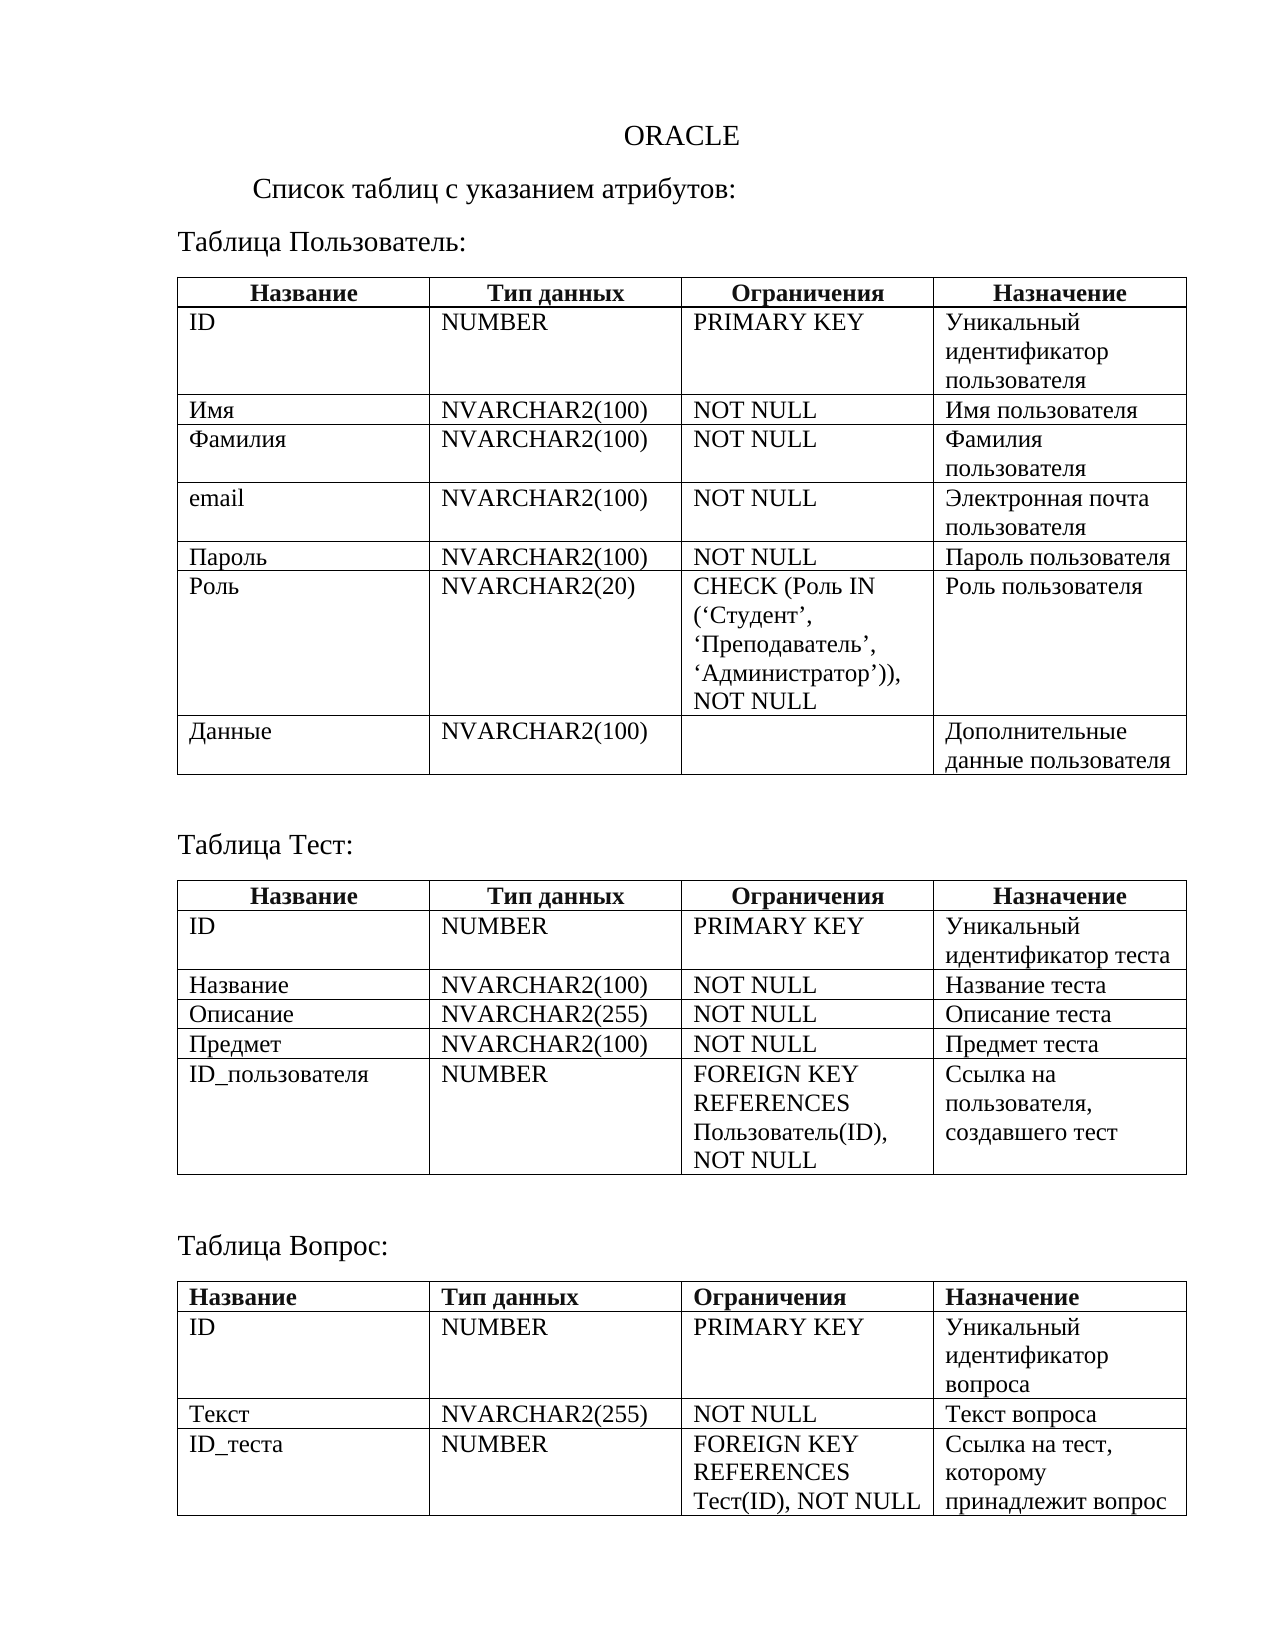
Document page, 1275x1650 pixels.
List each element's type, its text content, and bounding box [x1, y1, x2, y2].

table_cell ID_пользователя [178, 1059, 429, 1174]
table_cell NOT NULL [682, 1029, 933, 1058]
table_cell Название [178, 970, 429, 998]
table_cell PRIMARY KEY [682, 308, 933, 394]
table_cell NOT NULL [682, 483, 933, 541]
table_cell NVARCHAR2(100) [430, 483, 681, 541]
table_header Ограничения [682, 1282, 933, 1311]
table_header Назначение [934, 1282, 1186, 1311]
table_cell ID [178, 1312, 429, 1398]
table_cell NUMBER [430, 1059, 681, 1174]
table_cell Роль пользователя [934, 571, 1186, 715]
table_cell Предмет теста [934, 1029, 1186, 1058]
table_cell NVARCHAR2(100) [430, 970, 681, 998]
table_cell PRIMARY KEY [682, 911, 933, 969]
table_cell NVARCHAR2(20) [430, 571, 681, 715]
table_cell NOT NULL [682, 395, 933, 423]
table_header Ограничения [682, 278, 933, 306]
table_header Название [178, 1282, 429, 1311]
table_cell NUMBER [430, 1429, 681, 1515]
table_cell Данные [178, 716, 429, 774]
table_cell Ссылка на пользователя, создавшего тест [934, 1059, 1186, 1174]
text Таблица Вопрос: [177, 1228, 1186, 1261]
table_cell NVARCHAR2(100) [430, 716, 681, 774]
table_cell PRIMARY KEY [682, 1312, 933, 1398]
text Таблица Пользователь: [177, 224, 1186, 257]
table_cell NUMBER [430, 911, 681, 969]
table_cell NVARCHAR2(255) [430, 1000, 681, 1028]
table_cell NUMBER [430, 308, 681, 394]
text Таблица Тест: [177, 827, 1186, 861]
table_cell FOREIGN KEY REFERENCES Пользователь(ID), NOT NULL [682, 1059, 933, 1174]
table_cell Дополнительные данные пользователя [934, 716, 1186, 774]
table_cell Имя [178, 395, 429, 423]
table_cell Описание [178, 1000, 429, 1028]
table_cell Текст [178, 1399, 429, 1428]
table_cell Уникальный идентификатор вопроса [934, 1312, 1186, 1398]
table_cell Фамилия пользователя [934, 425, 1186, 482]
table_cell Роль [178, 571, 429, 715]
table_cell Пароль [178, 542, 429, 570]
table_cell NVARCHAR2(100) [430, 425, 681, 482]
table_cell email [178, 483, 429, 541]
table_cell NOT NULL [682, 425, 933, 482]
table_cell Уникальный идентификатор теста [934, 911, 1186, 969]
table_cell NUMBER [430, 1312, 681, 1398]
table_cell NOT NULL [682, 1000, 933, 1028]
text ORACLE [177, 118, 1186, 152]
table_header Тип данных [430, 881, 681, 910]
table_header Тип данных [430, 278, 681, 306]
table_cell ID [178, 308, 429, 394]
table_cell NOT NULL [682, 970, 933, 998]
table_header Название [178, 881, 429, 910]
table_cell Предмет [178, 1029, 429, 1058]
table_cell Электронная почта пользователя [934, 483, 1186, 541]
table_cell Текст вопроса [934, 1399, 1186, 1428]
table_header Тип данных [430, 1282, 681, 1311]
table_header Назначение [934, 881, 1186, 910]
table_cell Фамилия [178, 425, 429, 482]
table_cell Описание теста [934, 1000, 1186, 1028]
text Список таблиц с указанием атрибутов: [177, 171, 1186, 204]
table_cell NOT NULL [682, 542, 933, 570]
table_cell ID_теста [178, 1429, 429, 1515]
table_cell Пароль пользователя [934, 542, 1186, 570]
table_cell NVARCHAR2(100) [430, 542, 681, 570]
table_cell Имя пользователя [934, 395, 1186, 423]
table_cell NVARCHAR2(100) [430, 1029, 681, 1058]
table_cell Название теста [934, 970, 1186, 998]
table_cell NOT NULL [682, 1399, 933, 1428]
table_cell CHECK (Роль IN (‘Студент’, ‘Преподаватель’, ‘Администратор’)), NOT NULL [682, 571, 933, 715]
table_cell NVARCHAR2(100) [430, 395, 681, 423]
table_header Ограничения [682, 881, 933, 910]
table_header Название [178, 278, 429, 306]
table_cell NVARCHAR2(255) [430, 1399, 681, 1428]
table_cell FOREIGN KEY REFERENCES Тест(ID), NOT NULL [682, 1429, 933, 1515]
table_cell Уникальный идентификатор пользователя [934, 308, 1186, 394]
table_cell ID [178, 911, 429, 969]
table_cell [682, 716, 933, 774]
table_header Назначение [934, 278, 1186, 306]
table_cell Ссылка на тест, которому принадлежит вопрос [934, 1429, 1186, 1515]
